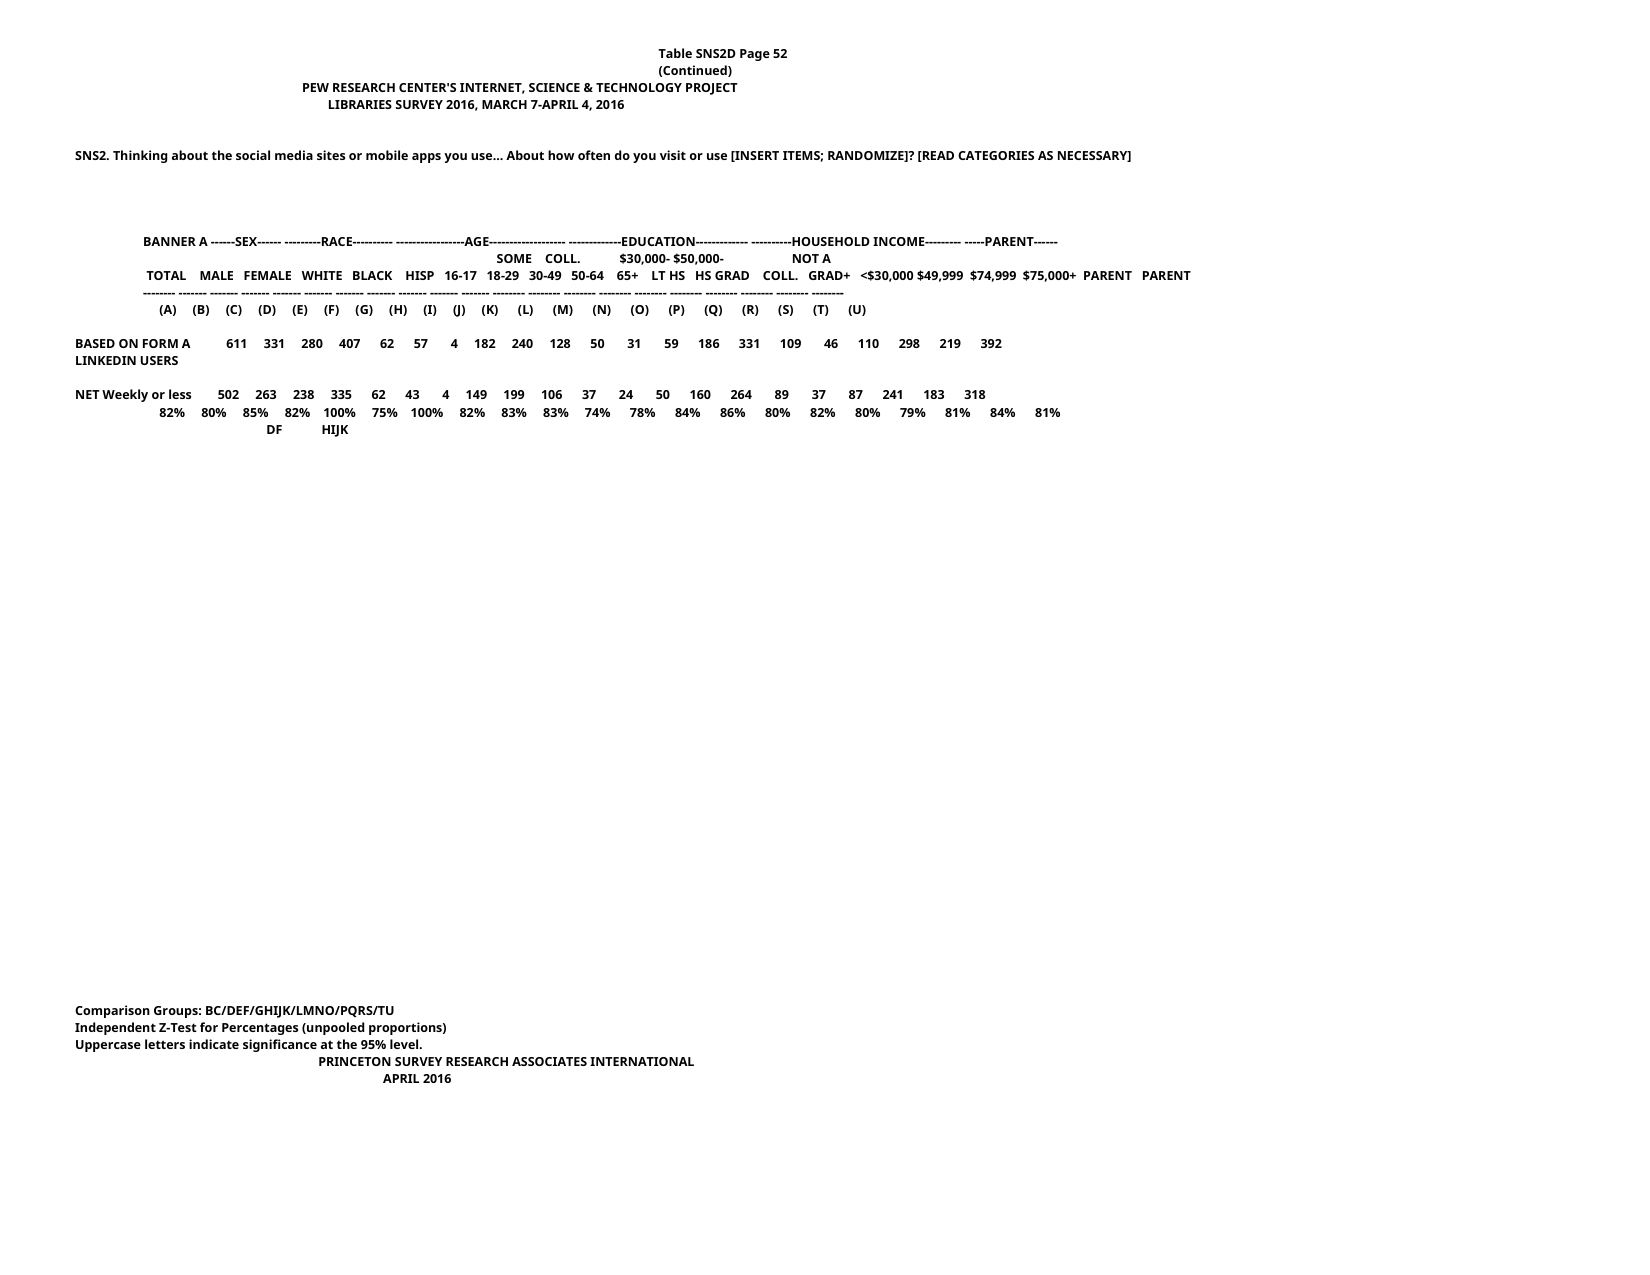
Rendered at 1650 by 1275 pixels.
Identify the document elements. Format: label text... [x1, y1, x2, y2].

text -------- ------- ------- ------- ------- ------- ------- ------- ------- ------- ------- -------- -------- -------- -------- -------- -------- -------- -------- -------- -------- [75, 284, 1612, 301]
text SNS2. Thinking about the social media sites or mobile apps you use... About how often do you visit or use [INSERT ITEMS; RANDOMIZE]? [READ CATEGORIES AS NECESSARY] [75, 147, 1612, 164]
text Comparison Groups: BC/DEF/GHIJK/LMNO/PQRS/TU [75, 1002, 1612, 1019]
text APRIL 2016 [75, 1070, 1612, 1087]
text Uppercase letters indicate significance at the 95% level. [75, 1036, 1612, 1053]
text 82% 80% 85% 82% 100% 75% 100% 82% 83% 83% 74% 78% 84% 86% 80% 82% 80% 79% 81% 84% 81% [75, 404, 1612, 421]
text SOME COLL. $30,000- $50,000- NOT A [75, 250, 1612, 267]
text (Continued) [75, 62, 1612, 79]
text TOTAL MALE FEMALE WHITE BLACK HISP 16-17 18-29 30-49 50-64 65+ LT HS HS GRAD COLL. GRAD+ <$30,000 $49,999 $74,999 $75,000+ PARENT PARENT [75, 267, 1612, 284]
text PEW RESEARCH CENTER'S INTERNET, SCIENCE & TECHNOLOGY PROJECT [75, 79, 1612, 96]
text NET Weekly or less 502 263 238 335 62 43 4 149 199 106 37 24 50 160 264 89 37 87 241 183 318 [75, 387, 1612, 404]
text BANNER A ------SEX------ ---------RACE---------- -----------------AGE------------------- -------------EDUCATION------------- ----------HOUSEHOLD INCOME--------- -----PARENT------ [75, 233, 1612, 250]
text Independent Z-Test for Percentages (unpooled proportions) [75, 1019, 1612, 1036]
text LIBRARIES SURVEY 2016, MARCH 7-APRIL 4, 2016 [75, 96, 1612, 113]
text DF HIJK [75, 421, 1612, 438]
text Table SNS2D Page 52 [75, 45, 1612, 62]
text LINKEDIN USERS [75, 352, 1612, 369]
text PRINCETON SURVEY RESEARCH ASSOCIATES INTERNATIONAL [75, 1053, 1612, 1070]
text (A) (B) (C) (D) (E) (F) (G) (H) (I) (J) (K) (L) (M) (N) (O) (P) (Q) (R) (S) (T) (U) [75, 301, 1612, 318]
text BASED ON FORM A 611 331 280 407 62 57 4 182 240 128 50 31 59 186 331 109 46 110 298 219 392 [75, 335, 1612, 352]
